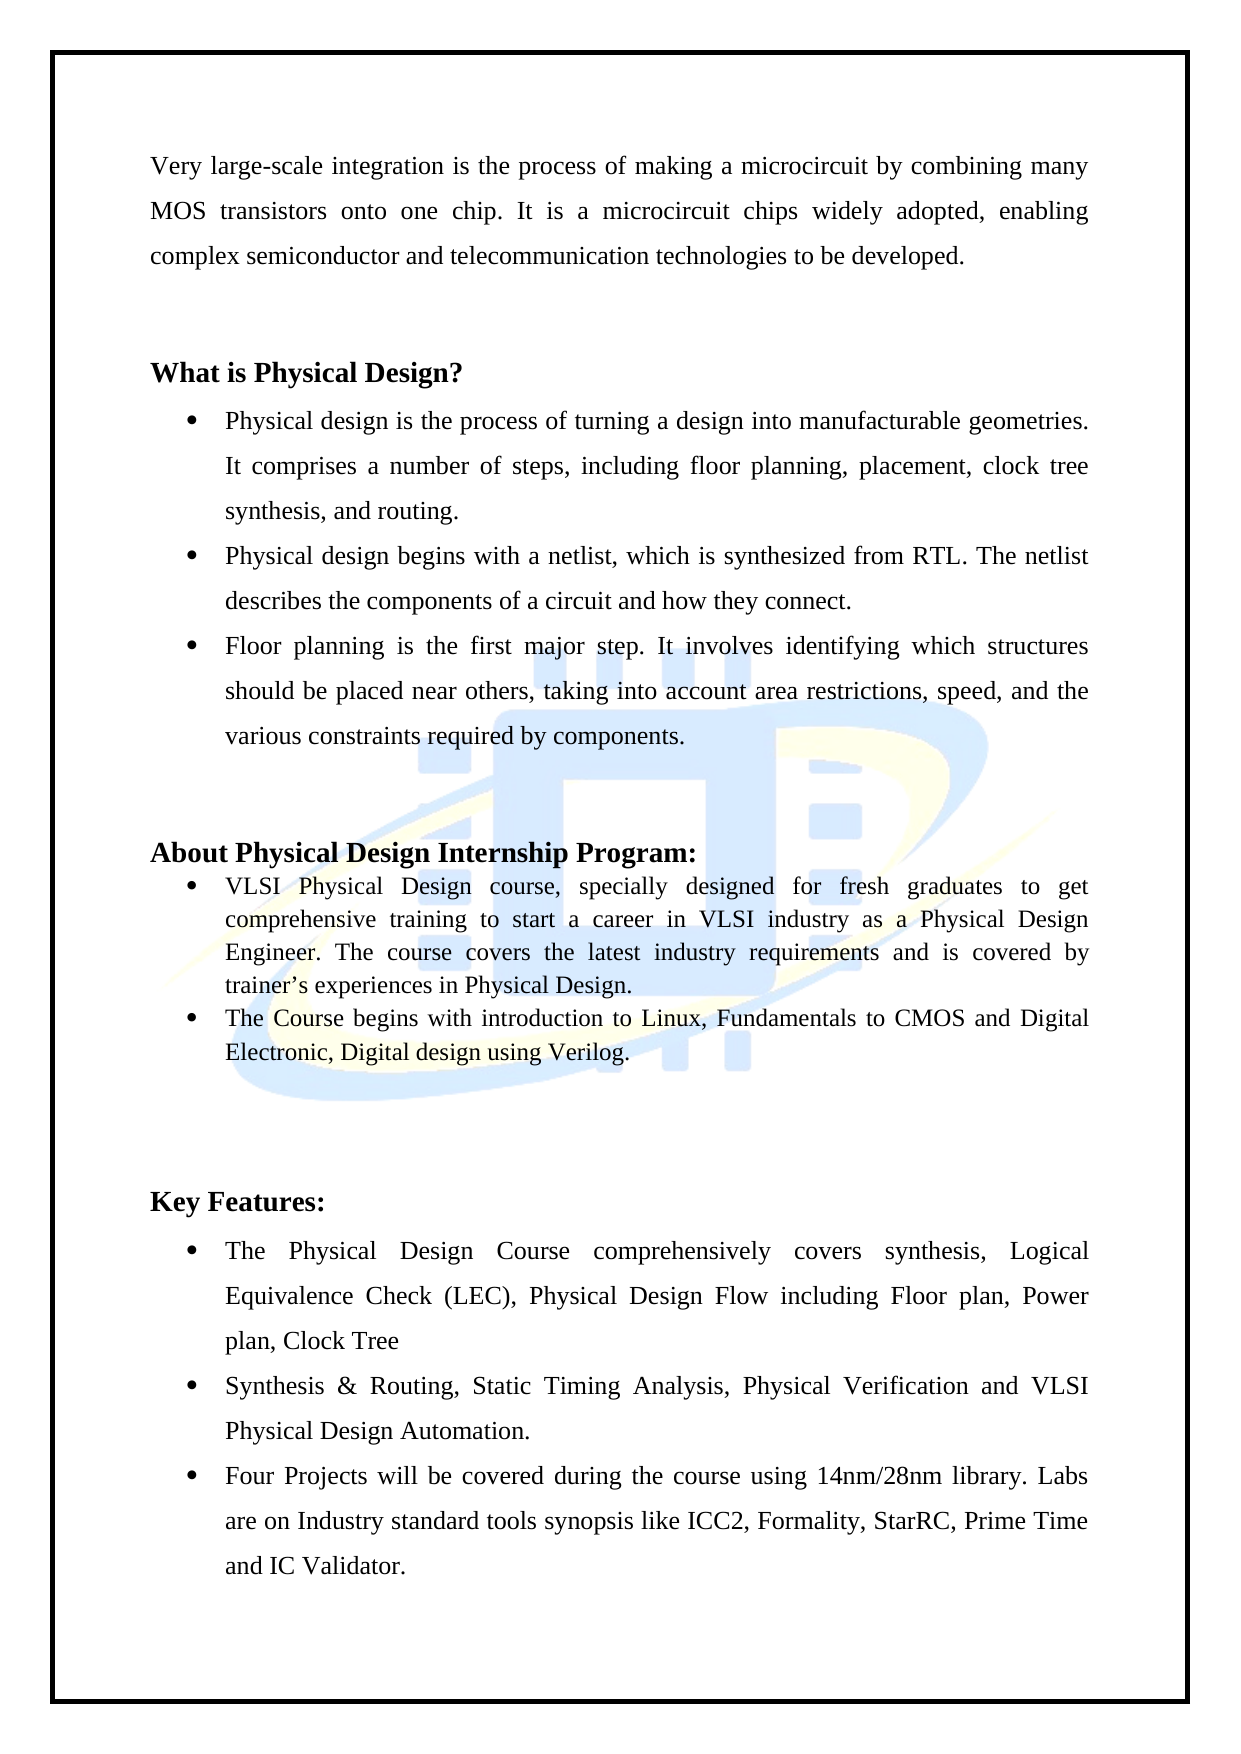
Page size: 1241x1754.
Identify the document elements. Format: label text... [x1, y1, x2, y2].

text About Physical Design Internship Program: [150, 835, 1090, 869]
list The Physical Design Course comprehensively covers synthesis, Logical Equivalence Check (LEC), Physical Design Flow including Floor plan, Power plan, Clock Tree [187, 1235, 1090, 1355]
text What is Physical Design? [150, 355, 1090, 388]
list Synthesis & Routing, Static Timing Analysis, Physical Verification and VLSI Physical Design Automation. [187, 1370, 1090, 1445]
list Floor planning is the first major step. It involves identifying which structures should be placed near others, taking into account area restrictions, speed, and the various constraints required by components. [187, 630, 1090, 750]
text Key Features: [150, 1184, 1090, 1218]
text Very large-scale integration is the process of making a microcircuit by combining many MOS transistors onto one chip. It is a microcircuit chips widely adopted, enabling complex semiconductor and telecommunication technologies to be developed. [150, 150, 1090, 270]
list Four Projects will be covered during the course using 14nm/28nm library. Labs are on Industry standard tools synopsis like ICC2, Formality, StarRC, Prime Time and IC Validator. [187, 1460, 1090, 1580]
list Physical design is the process of turning a design into manufacturable geometries. It comprises a number of steps, including floor planning, placement, clock tree synthesis, and routing. [187, 405, 1090, 525]
list VLSI Physical Design course, specially designed for fresh graduates to get comprehensive training to start a career in VLSI industry as a Physical Design Engineer. The course covers the latest industry requirements and is covered by trainer’s experiences in Physical Design. [187, 871, 1090, 999]
list Physical design begins with a netlist, which is synthesized from RTL. The netlist describes the components of a circuit and how they connect. [187, 540, 1090, 615]
list The Course begins with introduction to Linux, Fundamentals to CMOS and Digital Electronic, Digital design using Verilog. [187, 1003, 1090, 1065]
